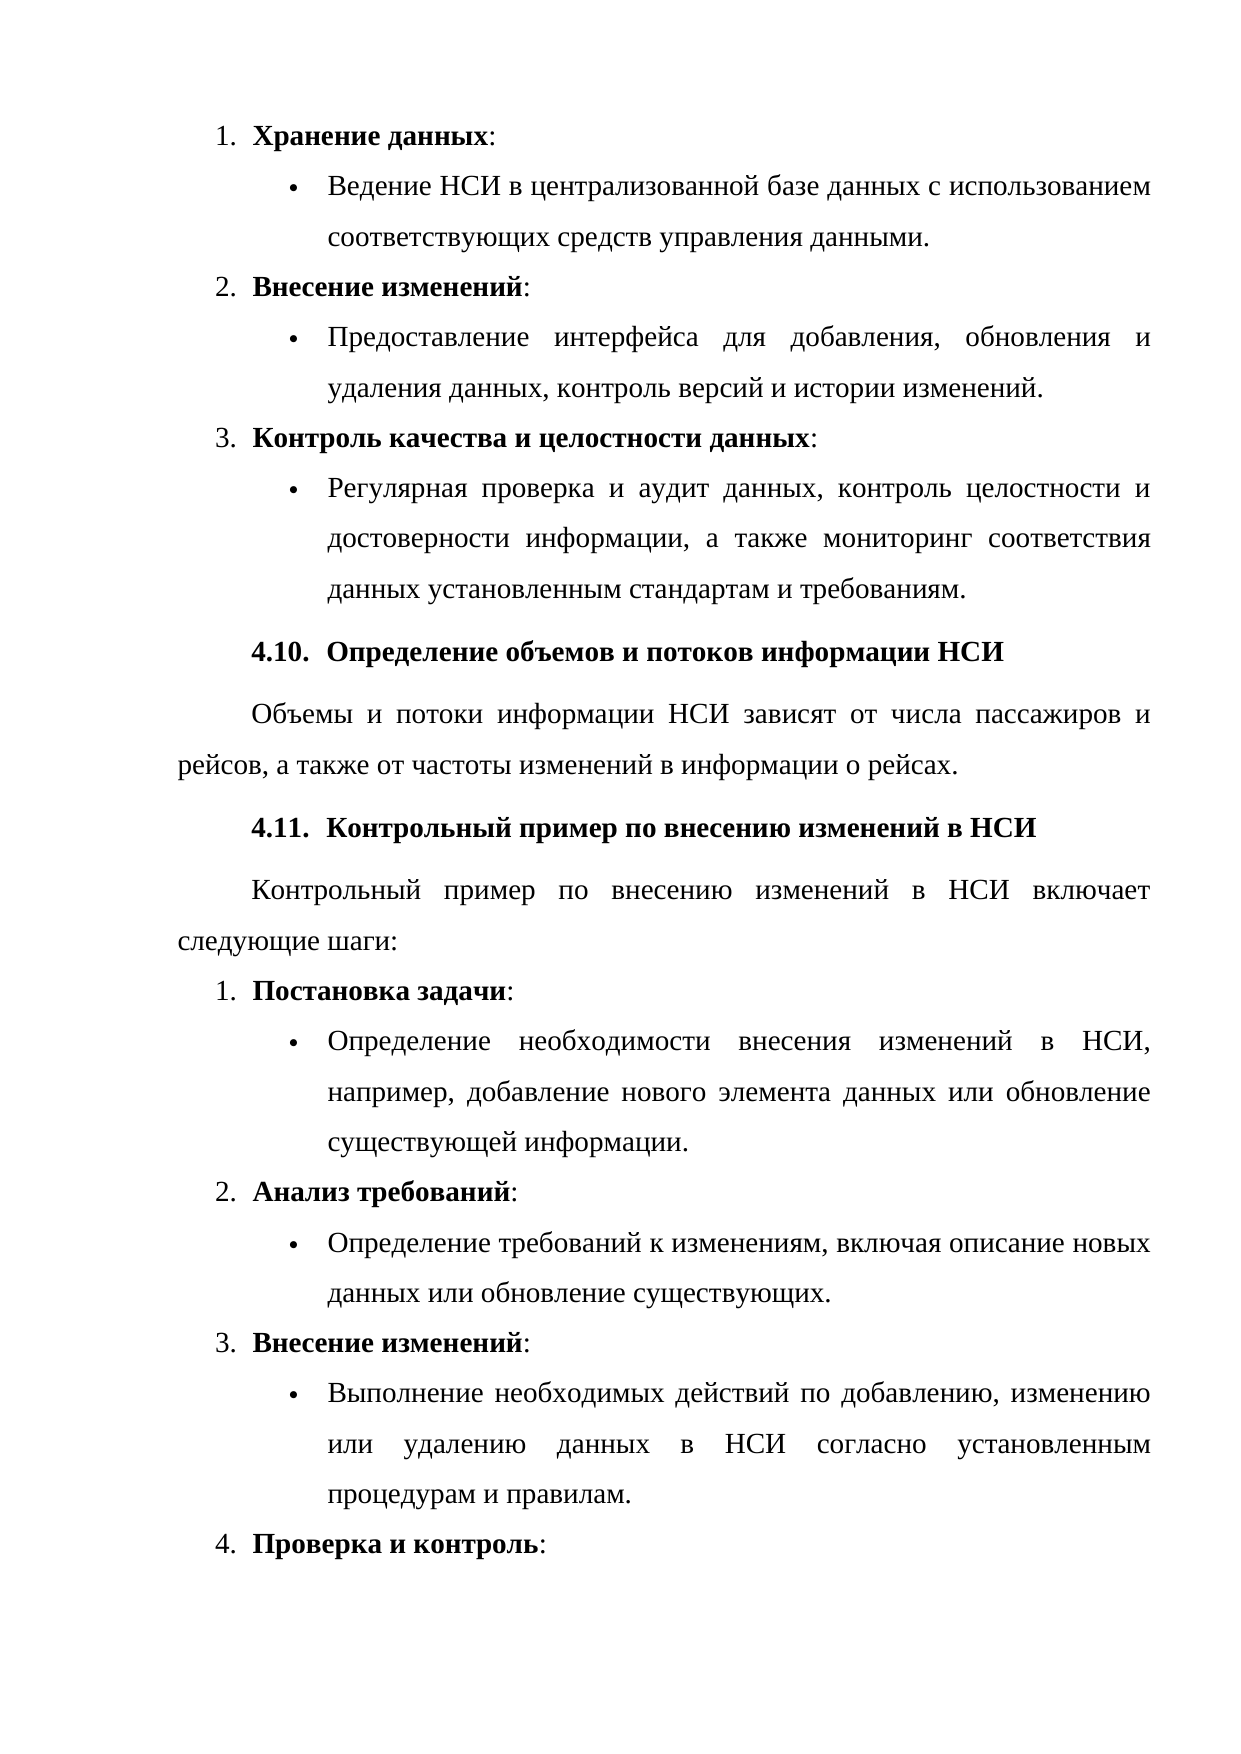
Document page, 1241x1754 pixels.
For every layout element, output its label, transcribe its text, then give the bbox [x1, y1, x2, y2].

list Постановка задачи: [215, 973, 1152, 1007]
text Объемы и потоки информации НСИ зависят от числа пассажиров и рейсов, а также от частоты изменений в информации о рейсах. [177, 697, 1152, 780]
list Определение требований к изменениям, включая описание новых данных или обновление существующих. [290, 1225, 1152, 1308]
list Выполнение необходимых действий по добавлению, изменению или удалению данных в НСИ согласно установленным процедурам и правилам. [290, 1376, 1152, 1510]
list Внесение изменений: [215, 1325, 1152, 1359]
list Определение необходимости внесения изменений в НСИ, например, добавление нового элемента данных или обновление существующей информации. [290, 1023, 1152, 1158]
list Контроль качества и целостности данных: [215, 420, 1152, 453]
list Ведение НСИ в централизованной базе данных с использованием соответствующих средств управления данными. [290, 168, 1152, 252]
list Внесение изменений: [215, 269, 1152, 303]
subtitle Определение объемов и потоков информации НСИ [251, 634, 1152, 667]
list Проверка и контроль: [215, 1527, 1152, 1560]
list Анализ требований: [215, 1174, 1152, 1208]
subtitle Контрольный пример по внесению изменений в НСИ [251, 810, 1152, 843]
text Контрольный пример по внесению изменений в НСИ включает следующие шаги: [177, 872, 1152, 956]
list Регулярная проверка и аудит данных, контроль целостности и достоверности информации, а также мониторинг соответствия данных установленным стандартам и требованиям. [290, 470, 1152, 604]
list Предоставление интерфейса для добавления, обновления и удаления данных, контроль версий и истории изменений. [290, 319, 1152, 403]
list Хранение данных: [215, 118, 1152, 152]
